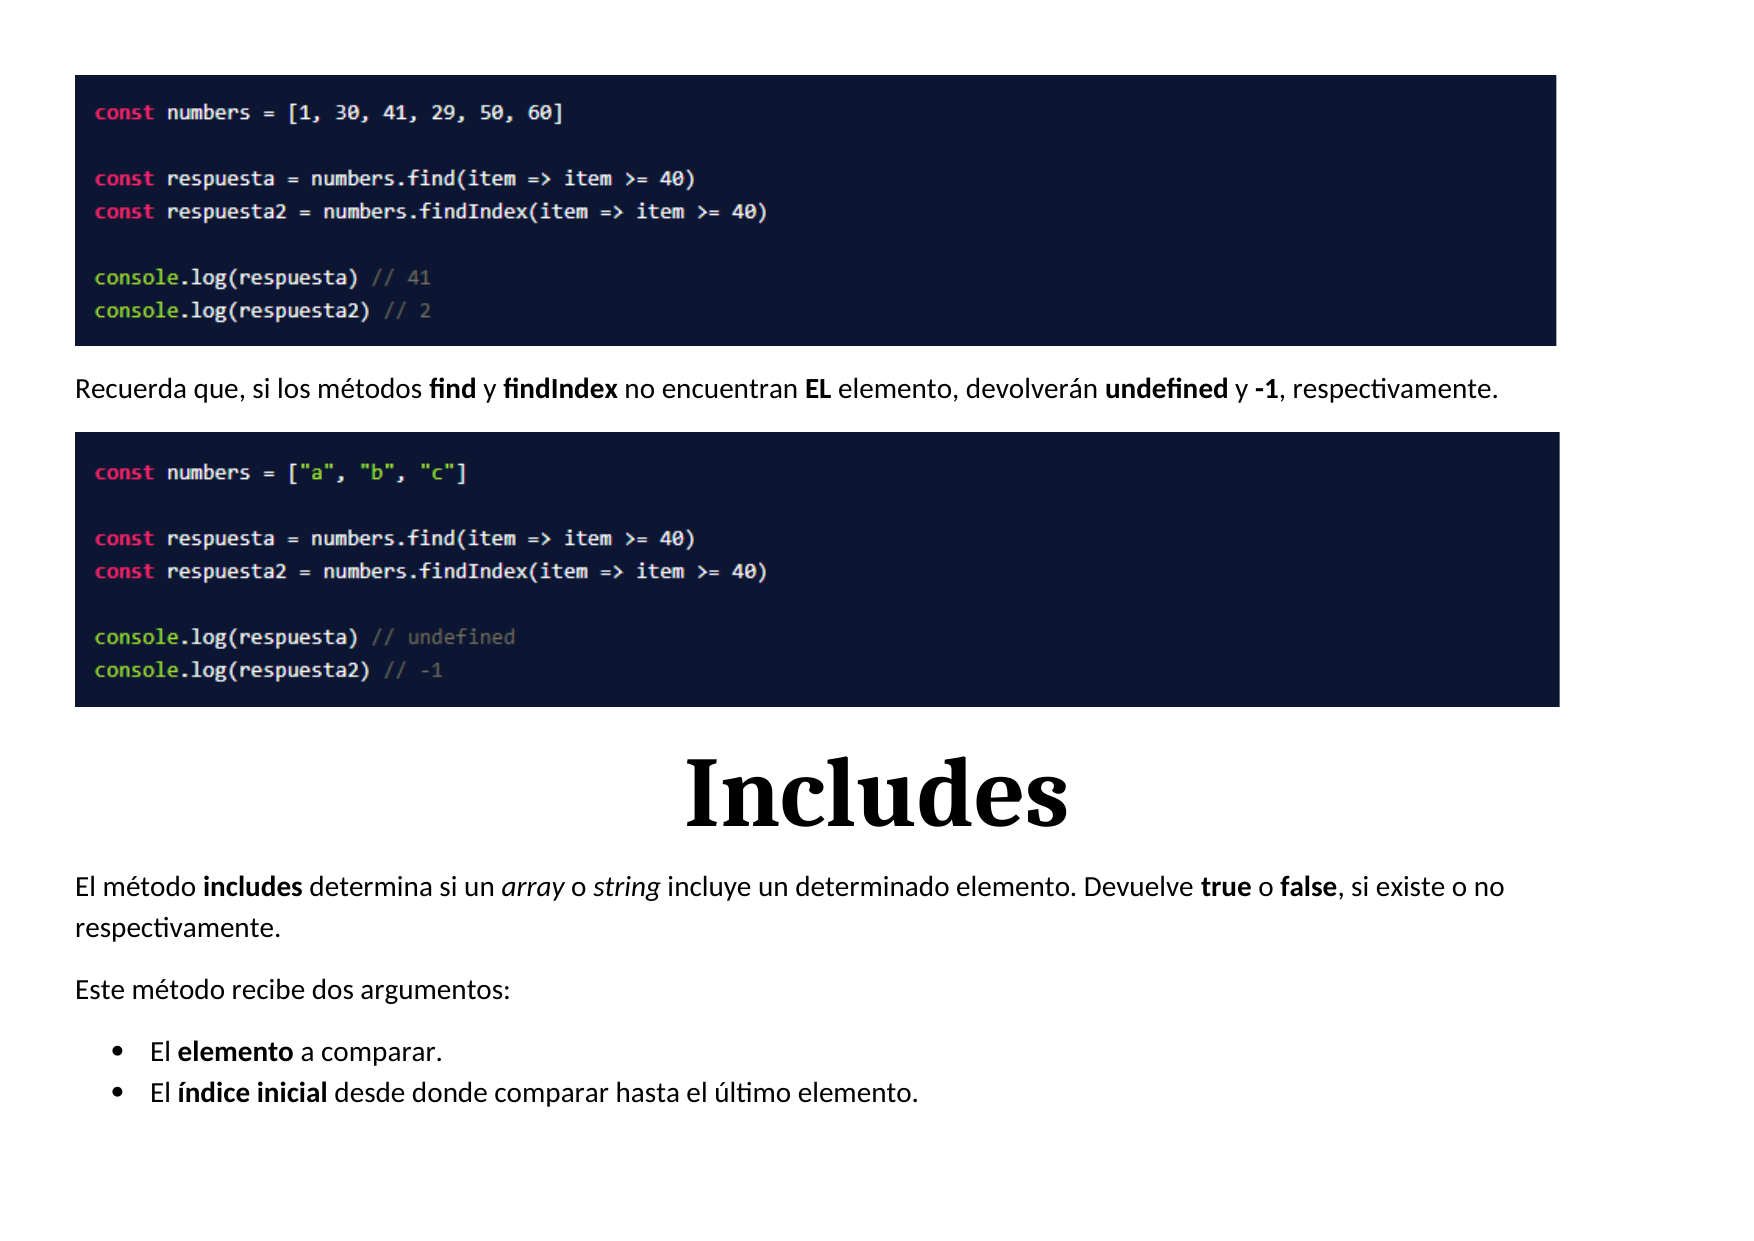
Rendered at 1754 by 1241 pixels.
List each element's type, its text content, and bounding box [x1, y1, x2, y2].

list El elemento a comparar. [112, 1033, 1679, 1068]
text Recuerda que, si los métodos find y findIndex no encuentran EL elemento, devolverán undefined y -1, respectivamente. [75, 370, 1679, 406]
list El índice inicial desde donde comparar hasta el último elemento. [112, 1074, 1679, 1109]
text Este método recibe dos argumentos: [75, 971, 1679, 1007]
text El método includes determina si un array o string incluye un determinado elemento. Devuelve true o false, si existe o no respectivamente. [75, 868, 1679, 945]
picture [75, 432, 1560, 707]
picture [75, 75, 1557, 346]
subtitle Includes [75, 736, 1679, 851]
